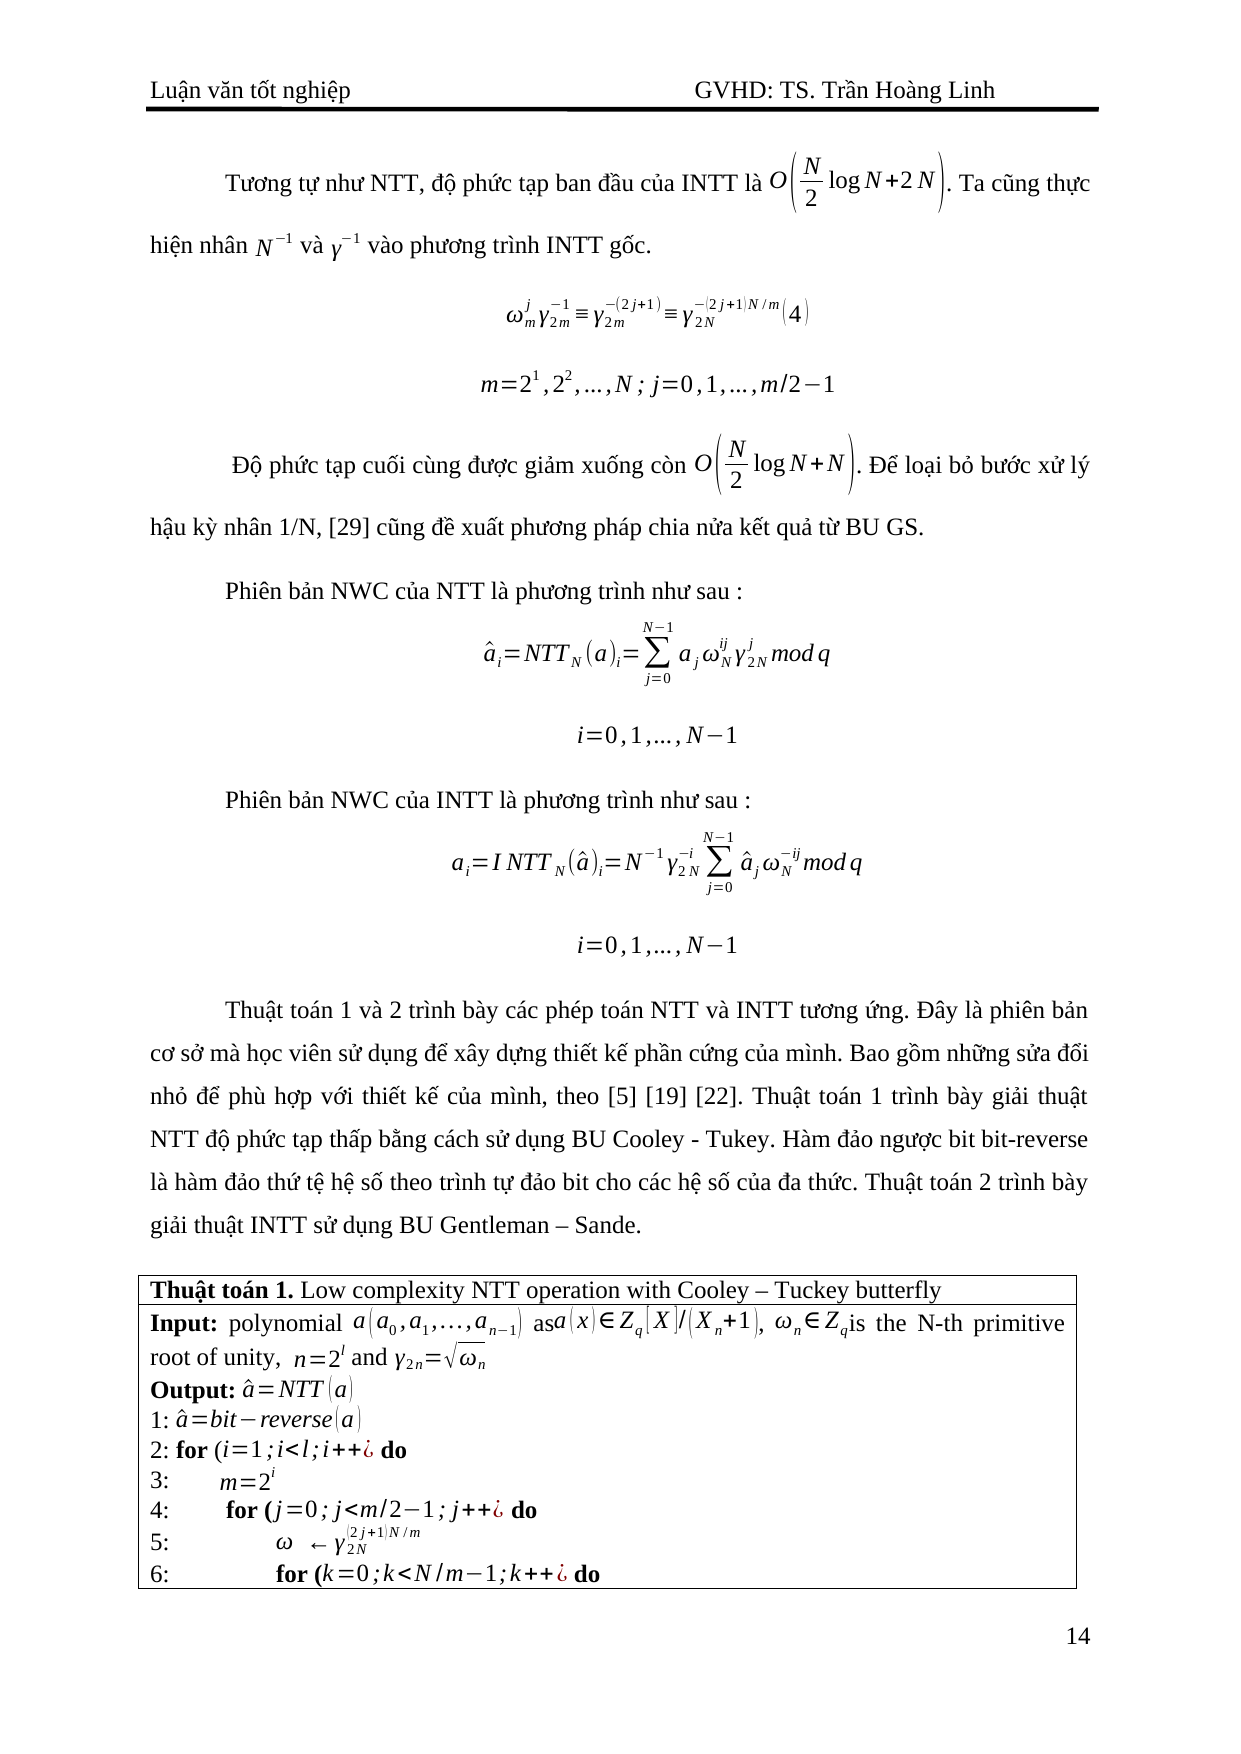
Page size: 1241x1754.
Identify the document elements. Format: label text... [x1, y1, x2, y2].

list Phiên bản NWC của NTT là phương trình như sau : [150, 576, 1090, 604]
text Độ phức tạp cuối cùng được giảm xuống còn . Để loại bỏ bước xử lý hậu kỳ nhân 1/N, [29] cũng đề xuất phương pháp chia nửa kết quả từ BU GS. [150, 432, 1090, 541]
table_header Thuật toán 1. Low complexity NTT operation with Cooley – Tuckey butterfly [139, 1276, 1076, 1304]
list Phiên bản NWC của INTT là phương trình như sau : [150, 785, 1090, 814]
text Thuật toán 1 và 2 trình bày các phép toán NTT và INTT tương ứng. Đây là phiên bản cơ sở mà học viên sử dụng để xây dựng thiết kế phần cứng của mình. Bao gồm những sửa đổi nhỏ để phù hợp với thiết kế của mình, theo [5] [19] [22]. Thuật toán 1 trình bày giải thuật NTT độ phức tạp thấp bằng cách sử dụng BU Cooley - Tukey. Hàm đảo ngược bit bit-reverse là hàm đảo thứ tệ hệ số theo trình tự đảo bit cho các hệ số của đa thức. Thuật toán 2 trình bày giải thuật INTT sử dụng BU Gentleman – Sande. [150, 995, 1090, 1239]
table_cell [139, 1305, 1076, 1588]
text Tương tự như NTT, độ phức tạp ban đầu của INTT là . Ta cũng thực hiện nhân và vào phương trình INTT gốc. [150, 150, 1090, 261]
